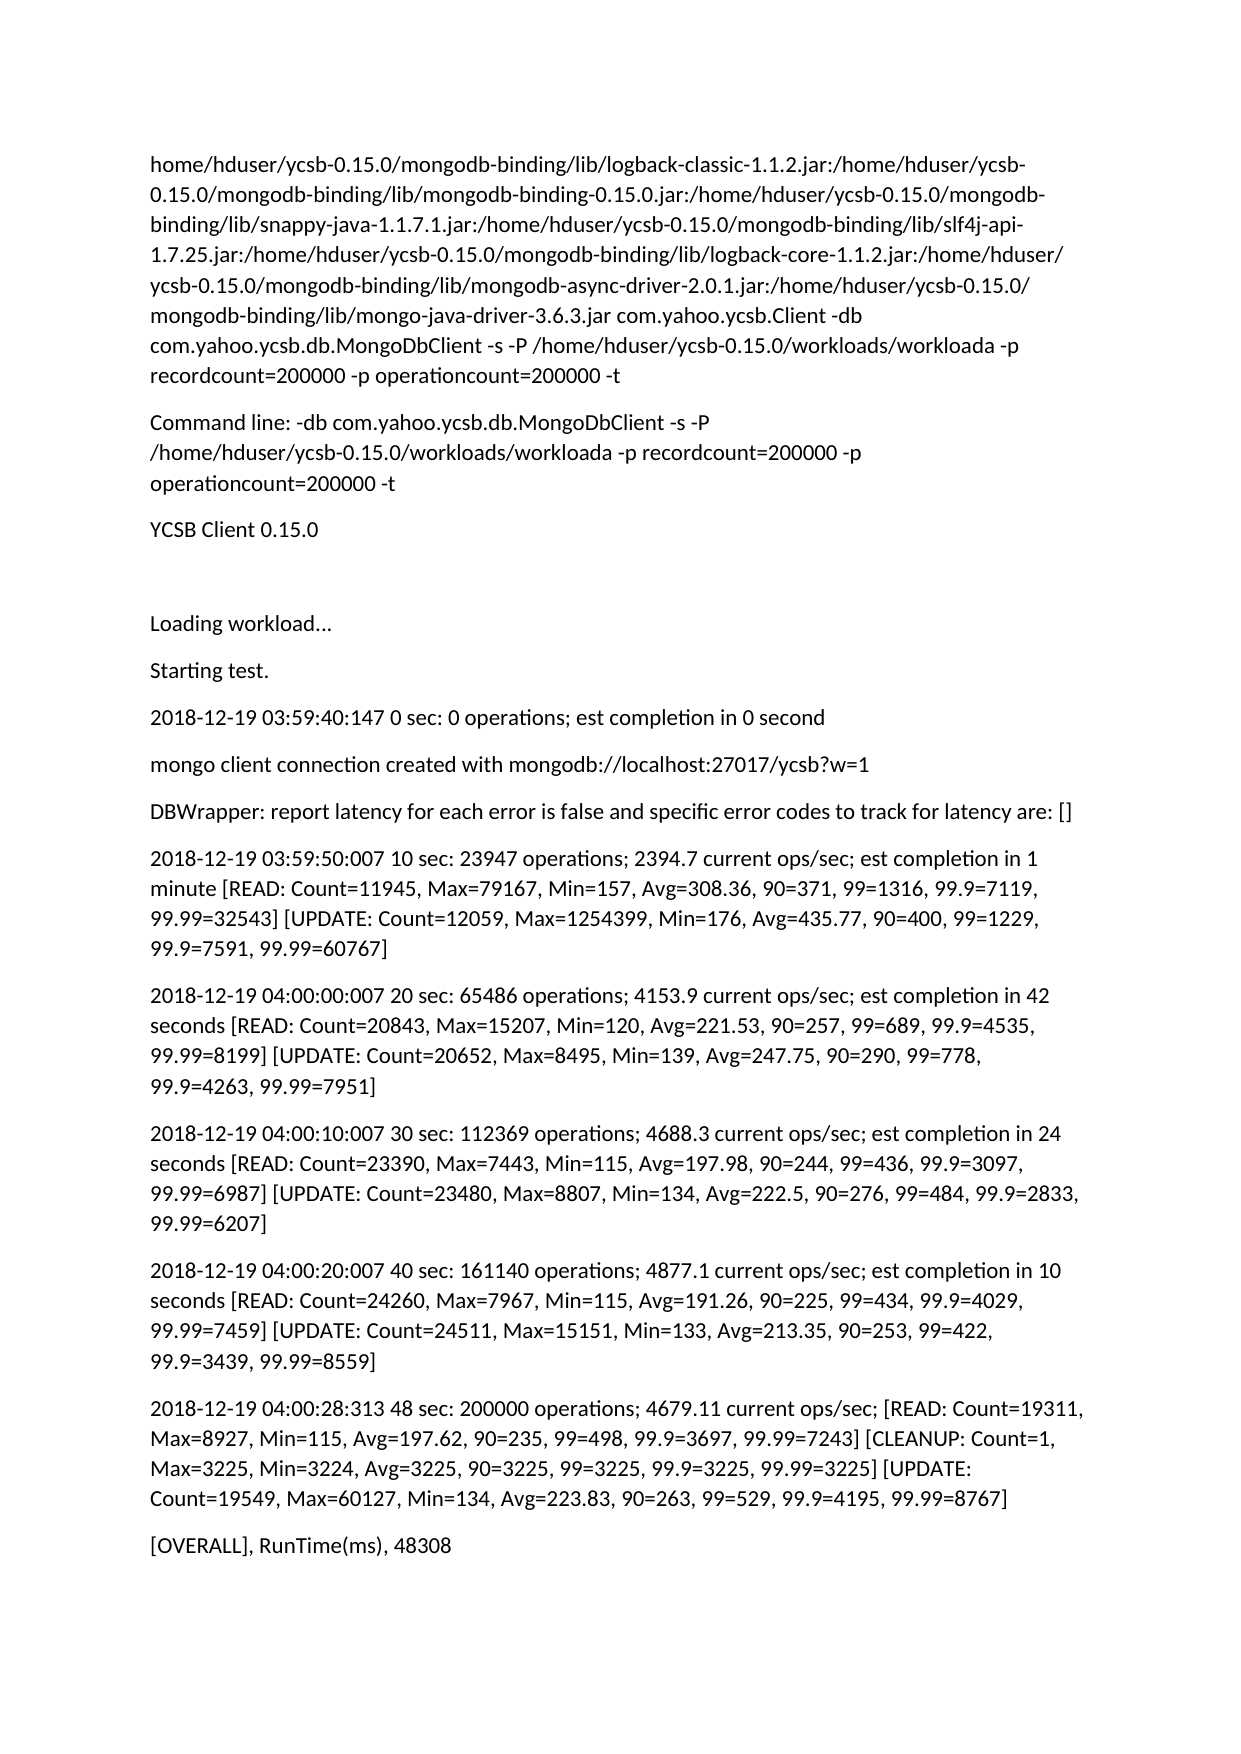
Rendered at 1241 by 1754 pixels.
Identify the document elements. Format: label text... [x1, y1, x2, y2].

text 2018-12-19 04:00:20:007 40 sec: 161140 operations; 4877.1 current ops/sec; est completion in 10 seconds [READ: Count=24260, Max=7967, Min=115, Avg=191.26, 90=225, 99=434, 99.9=4029, 99.99=7459] [UPDATE: Count=24511, Max=15151, Min=133, Avg=213.35, 90=253, 99=422, 99.9=3439, 99.99=8559] [150, 1256, 1090, 1375]
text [150, 150, 1090, 389]
text Starting test. [150, 656, 1090, 684]
text 2018-12-19 04:00:00:007 20 sec: 65486 operations; 4153.9 current ops/sec; est completion in 42 seconds [READ: Count=20843, Max=15207, Min=120, Avg=221.53, 90=257, 99=689, 99.9=4535, 99.99=8199] [UPDATE: Count=20652, Max=8495, Min=139, Avg=247.75, 90=290, 99=778, 99.9=4263, 99.99=7951] [150, 981, 1090, 1100]
text DBWrapper: report latency for each error is false and specific error codes to track for latency are: [] [150, 797, 1090, 825]
text [OVERALL], RunTime(ms), 48308 [150, 1531, 1090, 1559]
text 2018-12-19 04:00:28:313 48 sec: 200000 operations; 4679.11 current ops/sec; [READ: Count=19311, Max=8927, Min=115, Avg=197.62, 90=235, 99=498, 99.9=3697, 99.99=7243] [CLEANUP: Count=1, Max=3225, Min=3224, Avg=3225, 90=3225, 99=3225, 99.9=3225, 99.99=3225] [UPDATE: Count=19549, Max=60127, Min=134, Avg=223.83, 90=263, 99=529, 99.9=4195, 99.99=8767] [150, 1394, 1090, 1512]
text 2018-12-19 04:00:10:007 30 sec: 112369 operations; 4688.3 current ops/sec; est completion in 24 seconds [READ: Count=23390, Max=7443, Min=115, Avg=197.98, 90=244, 99=436, 99.9=3097, 99.99=6987] [UPDATE: Count=23480, Max=8807, Min=134, Avg=222.5, 90=276, 99=484, 99.9=2833, 99.99=6207] [150, 1119, 1090, 1237]
text 2018-12-19 03:59:40:147 0 sec: 0 operations; est completion in 0 second [150, 703, 1090, 731]
text 2018-12-19 03:59:50:007 10 sec: 23947 operations; 2394.7 current ops/sec; est completion in 1 minute [READ: Count=11945, Max=79167, Min=157, Avg=308.36, 90=371, 99=1316, 99.9=7119, 99.99=32543] [UPDATE: Count=12059, Max=1254399, Min=176, Avg=435.77, 90=400, 99=1229, 99.9=7591, 99.99=60767] [150, 844, 1090, 962]
text mongo client connection created with mongodb://localhost:27017/ycsb?w=1 [150, 750, 1090, 778]
text YCSB Client 0.15.0 [150, 516, 1090, 544]
text Loading workload... [150, 609, 1090, 637]
text Command line: -db com.yahoo.ycsb.db.MongoDbClient -s -P /home/hduser/ycsb-0.15.0/workloads/workloada -p recordcount=200000 -p operationcount=200000 -t [150, 408, 1090, 497]
